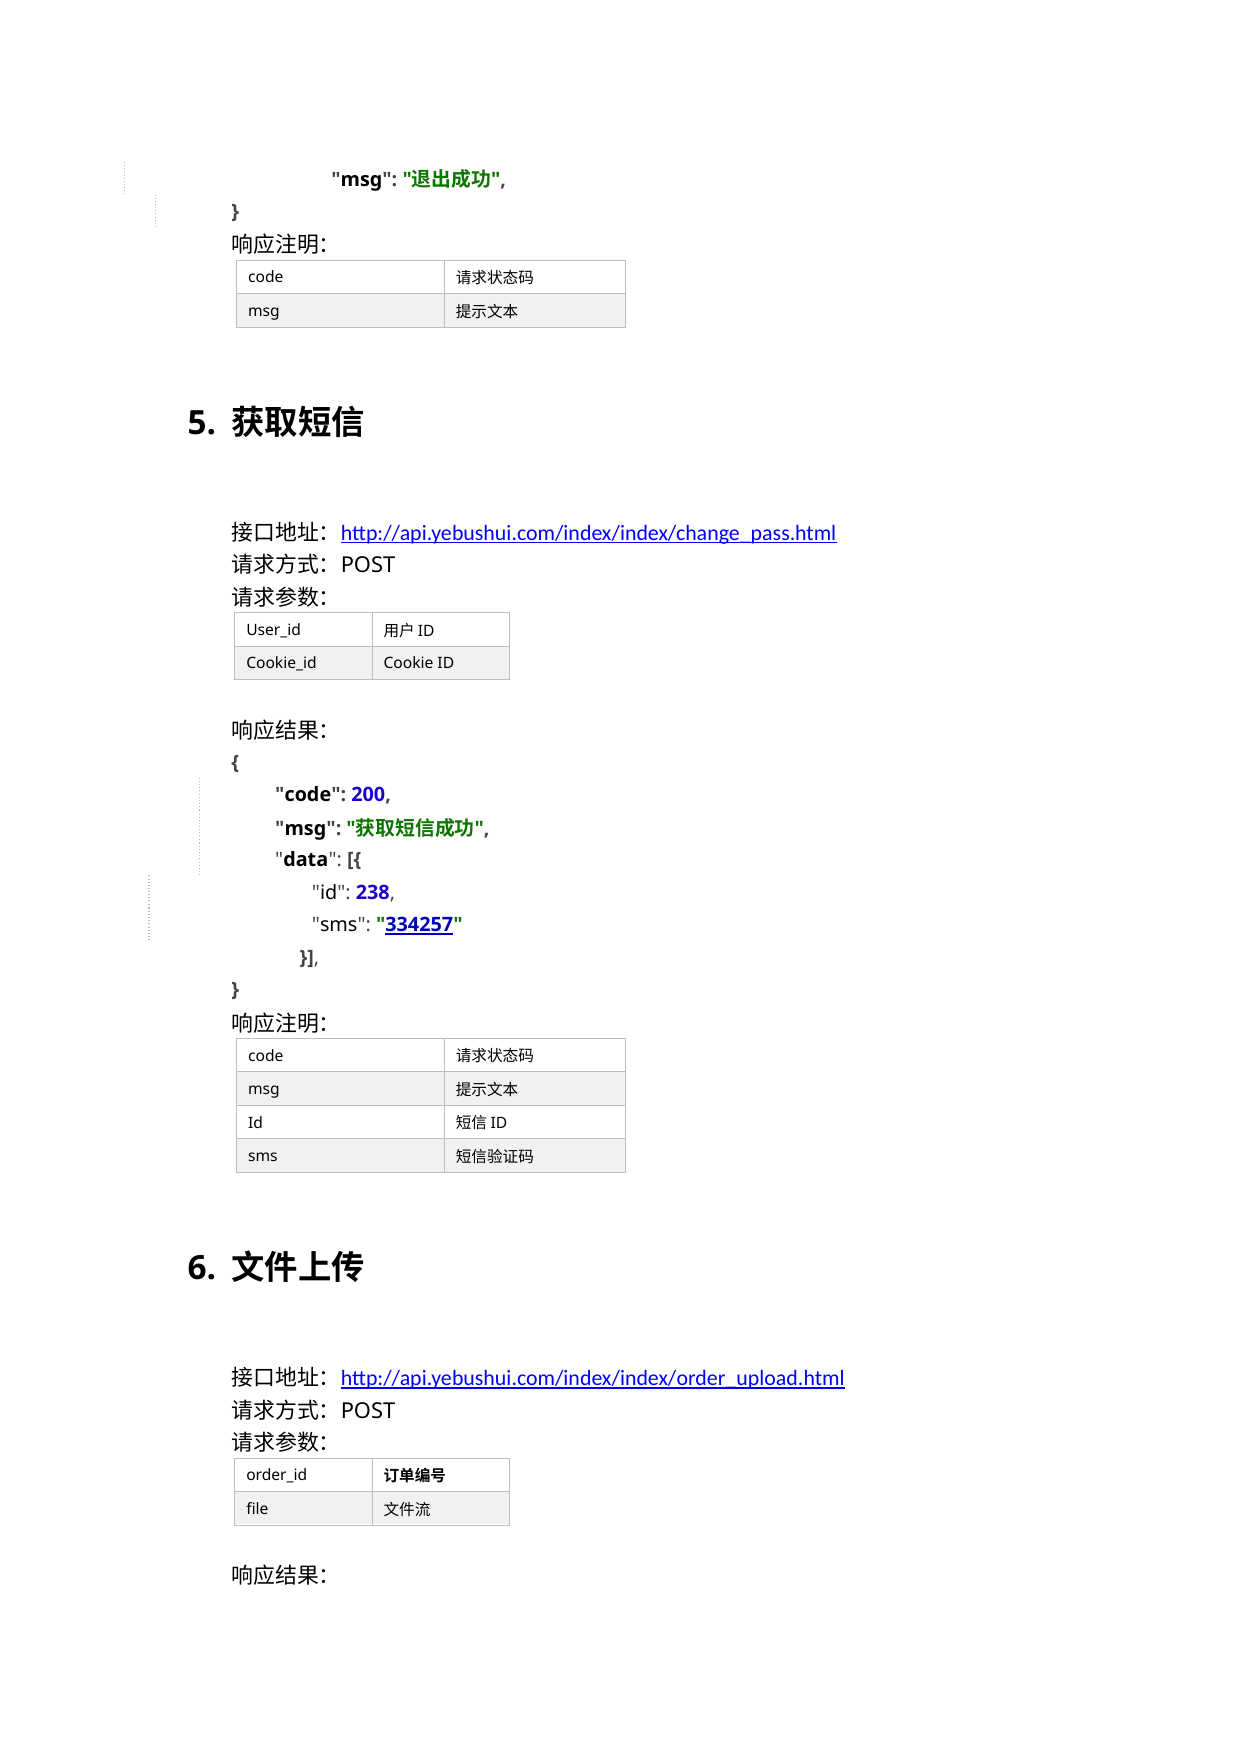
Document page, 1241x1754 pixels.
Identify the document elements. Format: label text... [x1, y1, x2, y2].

table_header 用户ID [373, 613, 509, 646]
table_cell sms [237, 1139, 444, 1172]
list 请求参数： [231, 579, 1053, 612]
list 响应注明： [231, 227, 1053, 259]
list 接口地址：http://api.yebushui.com/index/index/order_upload.html [231, 1360, 1053, 1392]
text "data": [{ [198, 843, 1053, 875]
list 响应注明： [231, 1005, 1053, 1038]
table_cell 提示文本 [445, 1072, 625, 1105]
table_header code [237, 261, 444, 293]
table_header 请求状态码 [445, 261, 625, 293]
text "sms": "334257" [148, 908, 1053, 940]
text "code": 200, [198, 778, 1053, 810]
text "msg": "获取短信成功", [198, 810, 1053, 843]
list 请求参数： [231, 1425, 1053, 1457]
table_header code [237, 1039, 444, 1071]
table_header User_id [235, 613, 372, 646]
table_cell Cookie_id [235, 647, 372, 679]
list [231, 514, 1053, 547]
list 请求方式：POST [231, 547, 1053, 579]
table_cell file [235, 1492, 372, 1524]
table_cell 提示文本 [445, 294, 625, 327]
text "msg": "退出成功", [123, 162, 1053, 194]
list 响应结果： [231, 1558, 1053, 1591]
text } [187, 973, 1053, 1005]
text } [187, 194, 1053, 227]
list 请求方式：POST [231, 1392, 1053, 1425]
text { [187, 745, 1053, 778]
table_cell 短信 ID [445, 1106, 625, 1138]
table_cell msg [237, 294, 444, 327]
table_cell Id [237, 1106, 444, 1138]
table_cell Cookie ID [373, 647, 509, 679]
list 响应结果： [231, 713, 1053, 745]
table_header 请求状态码 [445, 1039, 625, 1071]
subtitle 文件上传 [187, 1232, 1053, 1297]
table_cell 短信验证码 [445, 1139, 625, 1172]
table_header 订单编号 [373, 1459, 509, 1491]
table_cell 文件流 [373, 1492, 509, 1524]
table_header order_id [235, 1459, 372, 1491]
table_cell msg [237, 1072, 444, 1105]
text }], [168, 940, 1053, 973]
text "id": 238, [148, 875, 1053, 908]
subtitle 获取短信 [187, 387, 1053, 452]
